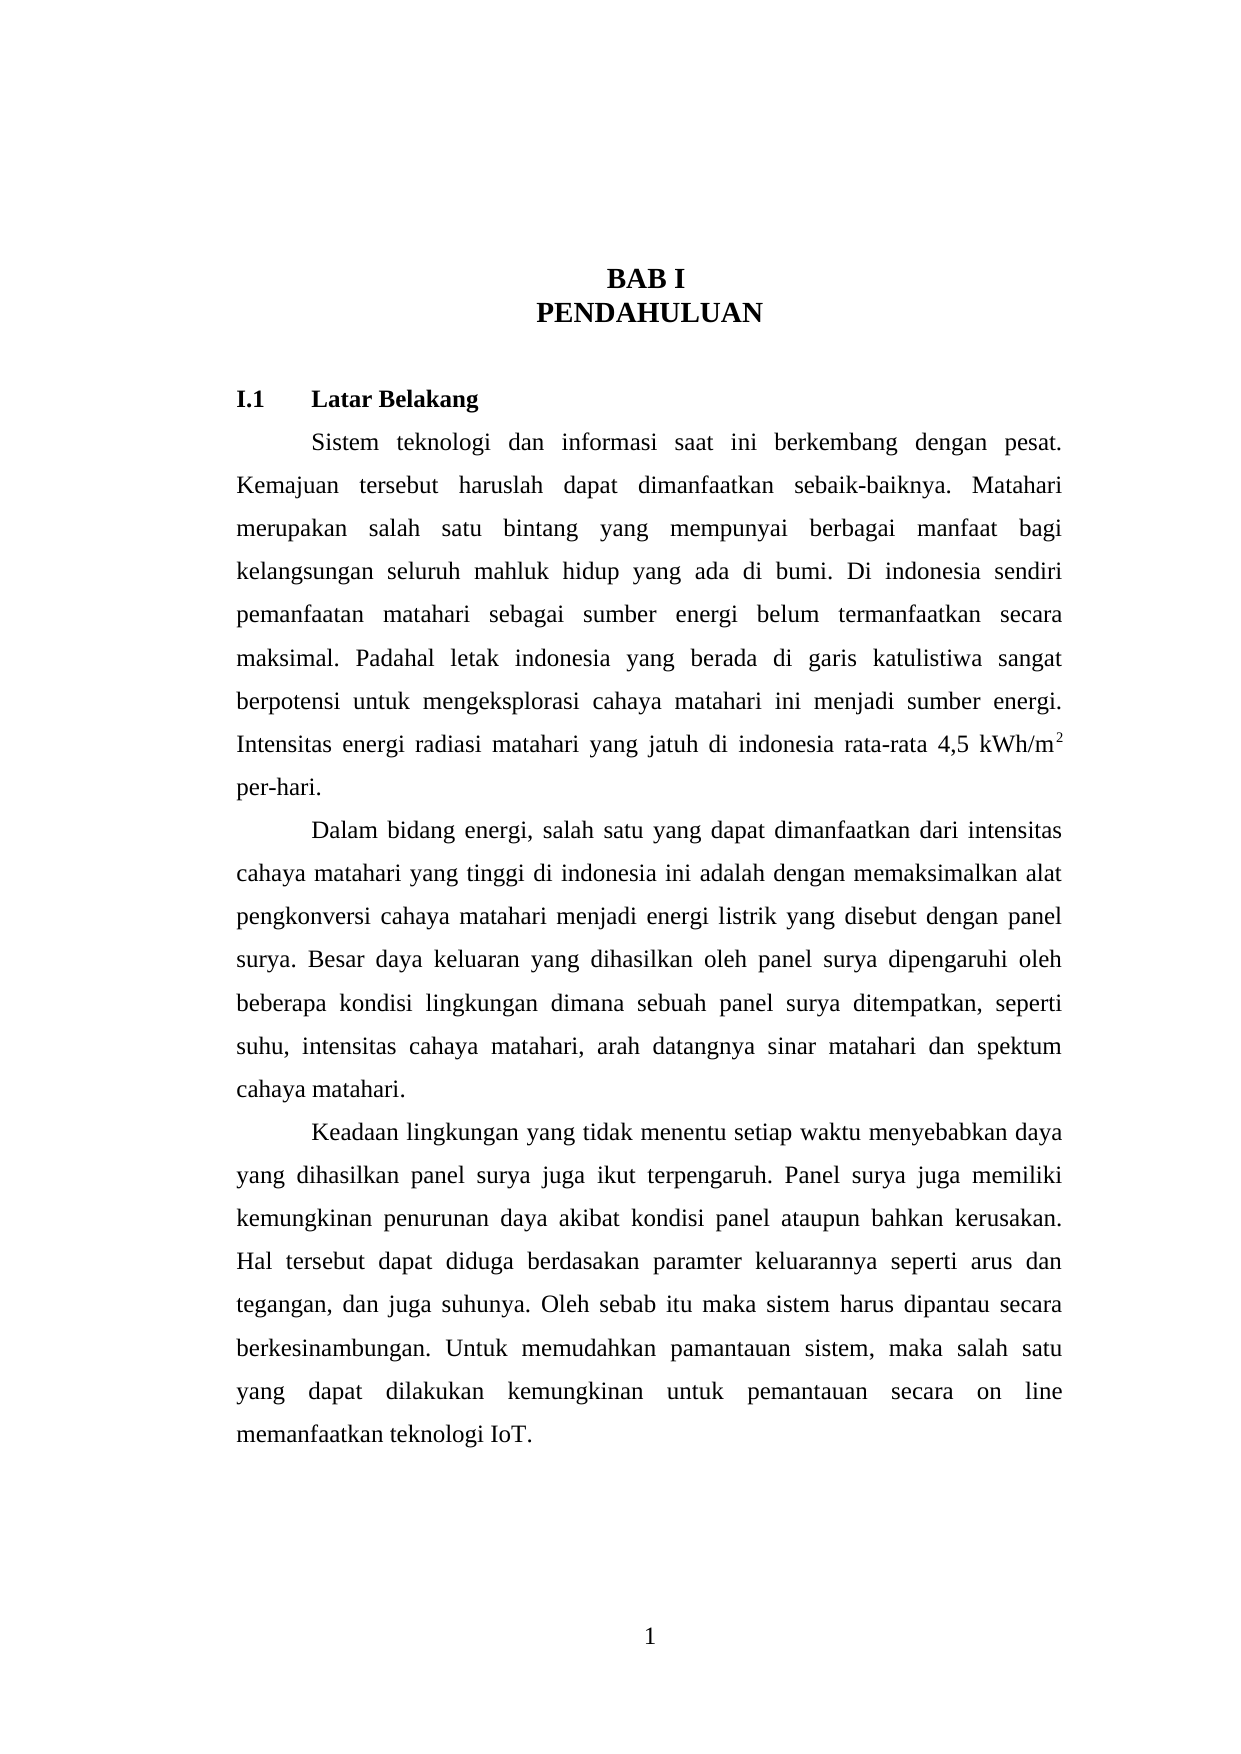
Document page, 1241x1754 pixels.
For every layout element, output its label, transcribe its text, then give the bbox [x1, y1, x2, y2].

subtitle PENDAHULUAN [236, 261, 1063, 328]
text Dalam bidang energi, salah satu yang dapat dimanfaatkan dari intensitas cahaya matahari yang tinggi di indonesia ini adalah dengan memaksimalkan alat pengkonversi cahaya matahari menjadi energi listrik yang disebut dengan panel surya. Besar daya keluaran yang dihasilkan oleh panel surya dipengaruhi oleh beberapa kondisi lingkungan dimana sebuah panel surya ditempatkan, seperti suhu, intensitas cahaya matahari, arah datangnya sinar matahari dan spektum cahaya matahari. [236, 815, 1063, 1103]
text Keadaan lingkungan yang tidak menentu setiap waktu menyebabkan daya yang dihasilkan panel surya juga ikut terpengaruh. Panel surya juga memiliki kemungkinan penurunan daya akibat kondisi panel ataupun bahkan kerusakan. Hal tersebut dapat diduga berdasakan paramter keluarannya seperti arus dan tegangan, dan juga suhunya. Oleh sebab itu maka sistem harus dipantau secara berkesinambungan. Untuk memudahkan pamantauan sistem, maka salah satu yang dapat dilakukan kemungkinan untuk pemantauan secara on line memanfaatkan teknologi IoT. [236, 1117, 1063, 1448]
text Sistem teknologi dan informasi saat ini berkembang dengan pesat. Kemajuan tersebut haruslah dapat dimanfaatkan sebaik-baiknya. Matahari merupakan salah satu bintang yang mempunyai berbagai manfaat bagi kelangsungan seluruh mahluk hidup yang ada di bumi. Di indonesia sendiri pemanfaatan matahari sebagai sumber energi belum termanfaatkan secara maksimal. Padahal letak indonesia yang berada di garis katulistiwa sangat berpotensi untuk mengeksplorasi cahaya matahari ini menjadi sumber energi. Intensitas energi radiasi matahari yang jatuh di indonesia rata-rata 4,5 kWh/m2 per-hari. [236, 427, 1063, 801]
subtitle Latar Belakang [236, 384, 1063, 413]
